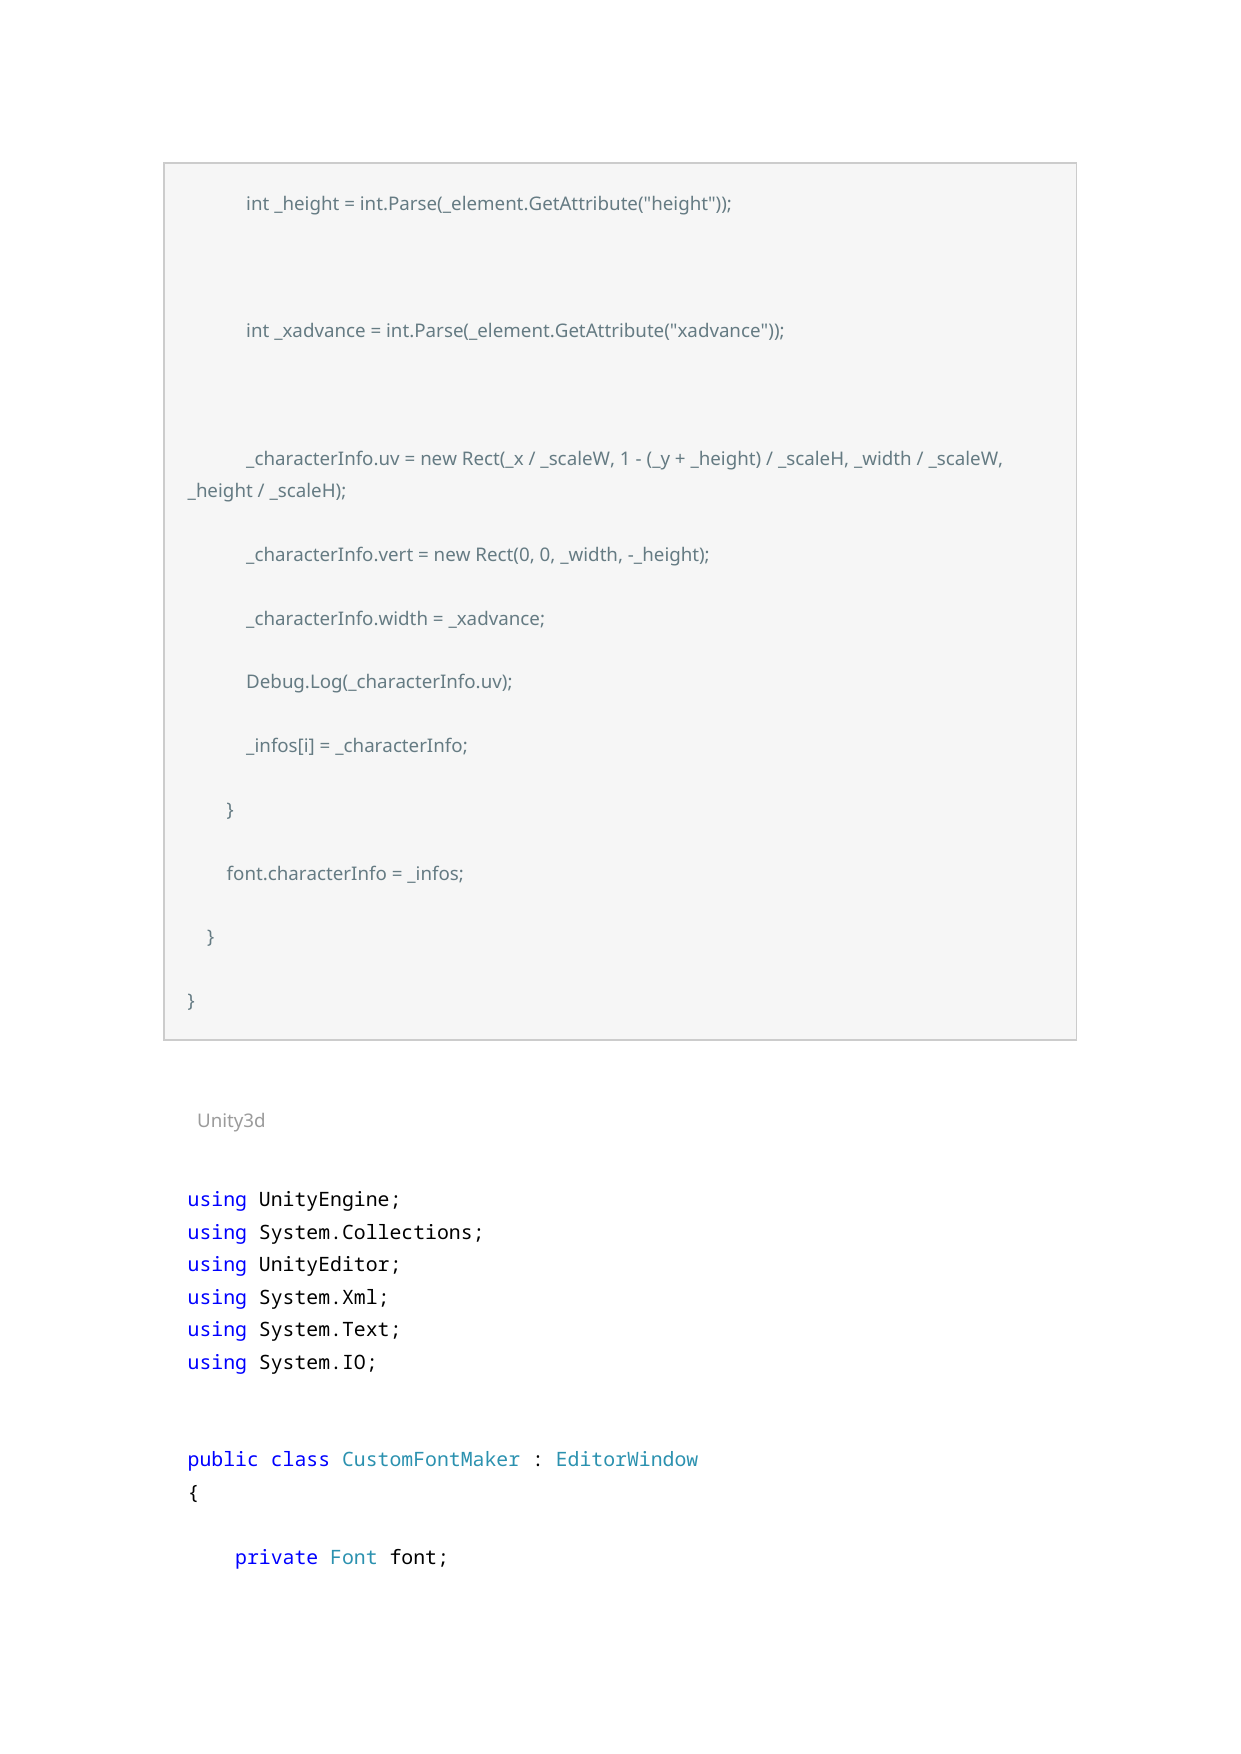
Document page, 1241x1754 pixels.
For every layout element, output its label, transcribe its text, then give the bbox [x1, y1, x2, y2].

text using UnityEngine; [187, 1183, 1053, 1215]
text Unity3d [187, 1103, 1053, 1136]
text int _xadvance = int.Parse(_element.GetAttribute("xadvance")); [165, 289, 1076, 346]
text _characterInfo.uv = new Rect(_x / _scaleW, 1 - (_y + _height) / _scaleH, _width / _scaleW, _height / _scaleH); [165, 417, 1076, 506]
text { [187, 1475, 1053, 1508]
text _infos[i] = _characterInfo; [165, 704, 1076, 761]
text Debug.Log(_characterInfo.uv); [165, 641, 1076, 698]
text } [165, 768, 1076, 825]
text } [165, 959, 1076, 1039]
text public class CustomFontMaker : EditorWindow [187, 1443, 1053, 1475]
text using System.Xml; [187, 1280, 1053, 1313]
text using System.IO; [187, 1345, 1053, 1378]
text font.characterInfo = _infos; [165, 832, 1076, 889]
text using UnityEditor; [187, 1248, 1053, 1280]
text using System.Collections; [187, 1215, 1053, 1248]
text using System.Text; [187, 1313, 1053, 1345]
text _characterInfo.width = _xadvance; [165, 577, 1076, 634]
text _characterInfo.vert = new Rect(0, 0, _width, -_height); [165, 513, 1076, 570]
text } [165, 896, 1076, 953]
text int _height = int.Parse(_element.GetAttribute("height")); [165, 164, 1076, 219]
text private Font font; [187, 1540, 1053, 1573]
